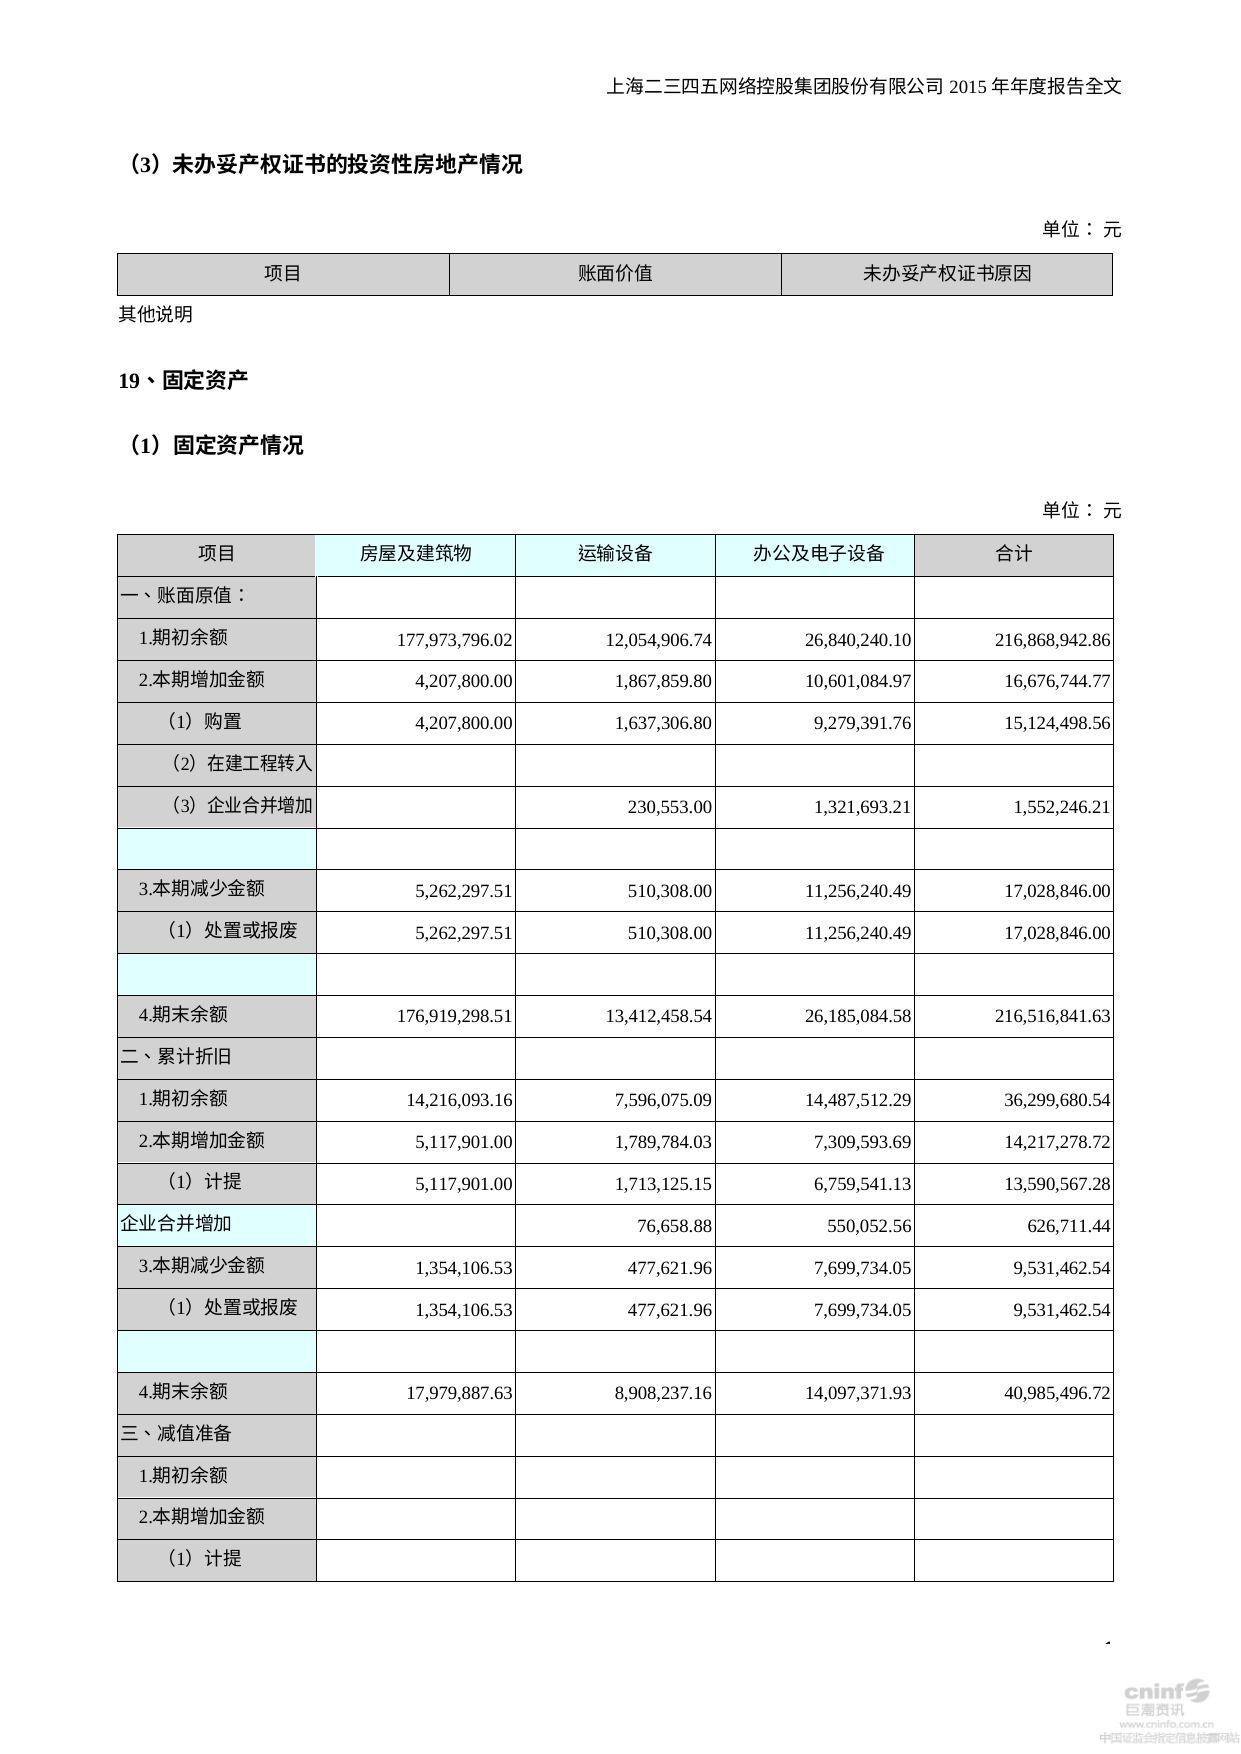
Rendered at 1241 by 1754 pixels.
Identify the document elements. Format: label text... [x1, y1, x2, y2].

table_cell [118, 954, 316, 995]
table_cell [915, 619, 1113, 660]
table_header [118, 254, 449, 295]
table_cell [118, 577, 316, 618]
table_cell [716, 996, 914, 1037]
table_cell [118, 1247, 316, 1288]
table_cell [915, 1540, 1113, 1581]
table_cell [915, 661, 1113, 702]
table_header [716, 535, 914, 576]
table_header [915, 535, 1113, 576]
subtitle （3）未办妥产权证书的投资性房地产情况 [118, 149, 1240, 179]
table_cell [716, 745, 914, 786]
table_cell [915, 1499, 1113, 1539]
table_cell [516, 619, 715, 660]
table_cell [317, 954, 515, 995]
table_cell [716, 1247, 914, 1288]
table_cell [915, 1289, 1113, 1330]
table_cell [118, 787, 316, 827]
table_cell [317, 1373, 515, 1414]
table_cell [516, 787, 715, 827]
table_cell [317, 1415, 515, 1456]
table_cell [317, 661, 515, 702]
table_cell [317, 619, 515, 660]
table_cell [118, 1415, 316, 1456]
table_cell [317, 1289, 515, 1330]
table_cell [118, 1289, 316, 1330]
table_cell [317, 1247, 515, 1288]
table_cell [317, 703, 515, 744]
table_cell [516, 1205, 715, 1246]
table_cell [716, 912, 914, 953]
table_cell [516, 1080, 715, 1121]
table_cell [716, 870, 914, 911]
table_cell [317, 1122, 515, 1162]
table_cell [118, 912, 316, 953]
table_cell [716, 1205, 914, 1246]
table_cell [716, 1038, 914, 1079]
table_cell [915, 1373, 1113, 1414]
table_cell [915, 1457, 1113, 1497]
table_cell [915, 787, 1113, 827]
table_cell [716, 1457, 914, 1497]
subtitle 19、固定资产 [118, 365, 1240, 395]
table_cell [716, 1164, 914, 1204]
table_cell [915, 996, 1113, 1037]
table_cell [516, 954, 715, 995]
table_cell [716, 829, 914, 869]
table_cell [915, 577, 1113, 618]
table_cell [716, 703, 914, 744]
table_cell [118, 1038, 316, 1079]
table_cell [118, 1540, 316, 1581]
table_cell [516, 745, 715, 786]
text 其他说明 [118, 302, 1240, 327]
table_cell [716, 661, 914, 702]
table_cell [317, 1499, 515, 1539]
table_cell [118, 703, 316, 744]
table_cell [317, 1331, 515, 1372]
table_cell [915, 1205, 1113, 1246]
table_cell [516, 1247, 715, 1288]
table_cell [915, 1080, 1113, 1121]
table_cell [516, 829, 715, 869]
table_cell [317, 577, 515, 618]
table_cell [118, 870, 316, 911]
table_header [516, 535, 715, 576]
text 单位： 元 [102, 497, 1122, 523]
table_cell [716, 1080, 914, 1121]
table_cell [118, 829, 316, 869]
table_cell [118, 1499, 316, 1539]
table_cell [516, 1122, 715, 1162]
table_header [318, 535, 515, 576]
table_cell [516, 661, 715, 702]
picture [1099, 1673, 1241, 1754]
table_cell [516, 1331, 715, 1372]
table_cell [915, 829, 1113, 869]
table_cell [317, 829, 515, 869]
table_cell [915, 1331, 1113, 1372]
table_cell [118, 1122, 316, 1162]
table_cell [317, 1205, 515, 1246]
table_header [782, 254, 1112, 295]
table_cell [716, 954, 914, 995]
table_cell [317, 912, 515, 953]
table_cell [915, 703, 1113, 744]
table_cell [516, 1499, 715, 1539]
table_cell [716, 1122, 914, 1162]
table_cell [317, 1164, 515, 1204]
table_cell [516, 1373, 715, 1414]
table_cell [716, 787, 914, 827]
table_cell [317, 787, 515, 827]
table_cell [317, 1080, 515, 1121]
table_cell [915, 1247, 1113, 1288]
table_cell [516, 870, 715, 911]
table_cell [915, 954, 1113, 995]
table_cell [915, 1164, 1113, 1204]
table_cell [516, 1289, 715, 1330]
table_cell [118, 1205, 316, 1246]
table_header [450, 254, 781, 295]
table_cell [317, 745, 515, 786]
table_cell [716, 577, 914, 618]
text 单位： 元 [102, 216, 1122, 242]
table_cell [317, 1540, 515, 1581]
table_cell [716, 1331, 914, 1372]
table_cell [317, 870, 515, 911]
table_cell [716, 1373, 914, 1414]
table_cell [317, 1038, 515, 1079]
subtitle （1）固定资产情况 [118, 430, 1240, 460]
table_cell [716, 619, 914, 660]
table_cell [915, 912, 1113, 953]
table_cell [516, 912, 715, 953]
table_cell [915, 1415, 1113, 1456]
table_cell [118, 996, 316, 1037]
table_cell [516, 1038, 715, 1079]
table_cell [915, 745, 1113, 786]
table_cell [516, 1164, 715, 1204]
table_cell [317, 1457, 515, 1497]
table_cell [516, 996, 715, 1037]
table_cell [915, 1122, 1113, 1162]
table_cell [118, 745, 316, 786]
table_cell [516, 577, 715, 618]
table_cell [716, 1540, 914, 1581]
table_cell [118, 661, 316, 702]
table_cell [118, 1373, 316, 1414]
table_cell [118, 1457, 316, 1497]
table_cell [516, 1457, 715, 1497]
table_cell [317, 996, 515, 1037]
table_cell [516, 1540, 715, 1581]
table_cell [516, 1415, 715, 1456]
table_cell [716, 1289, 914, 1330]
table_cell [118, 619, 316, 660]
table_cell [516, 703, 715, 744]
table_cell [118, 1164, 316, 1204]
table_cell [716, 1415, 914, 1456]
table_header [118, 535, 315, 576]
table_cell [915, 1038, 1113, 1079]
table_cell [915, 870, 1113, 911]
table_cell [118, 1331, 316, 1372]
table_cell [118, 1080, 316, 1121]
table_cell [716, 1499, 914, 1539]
